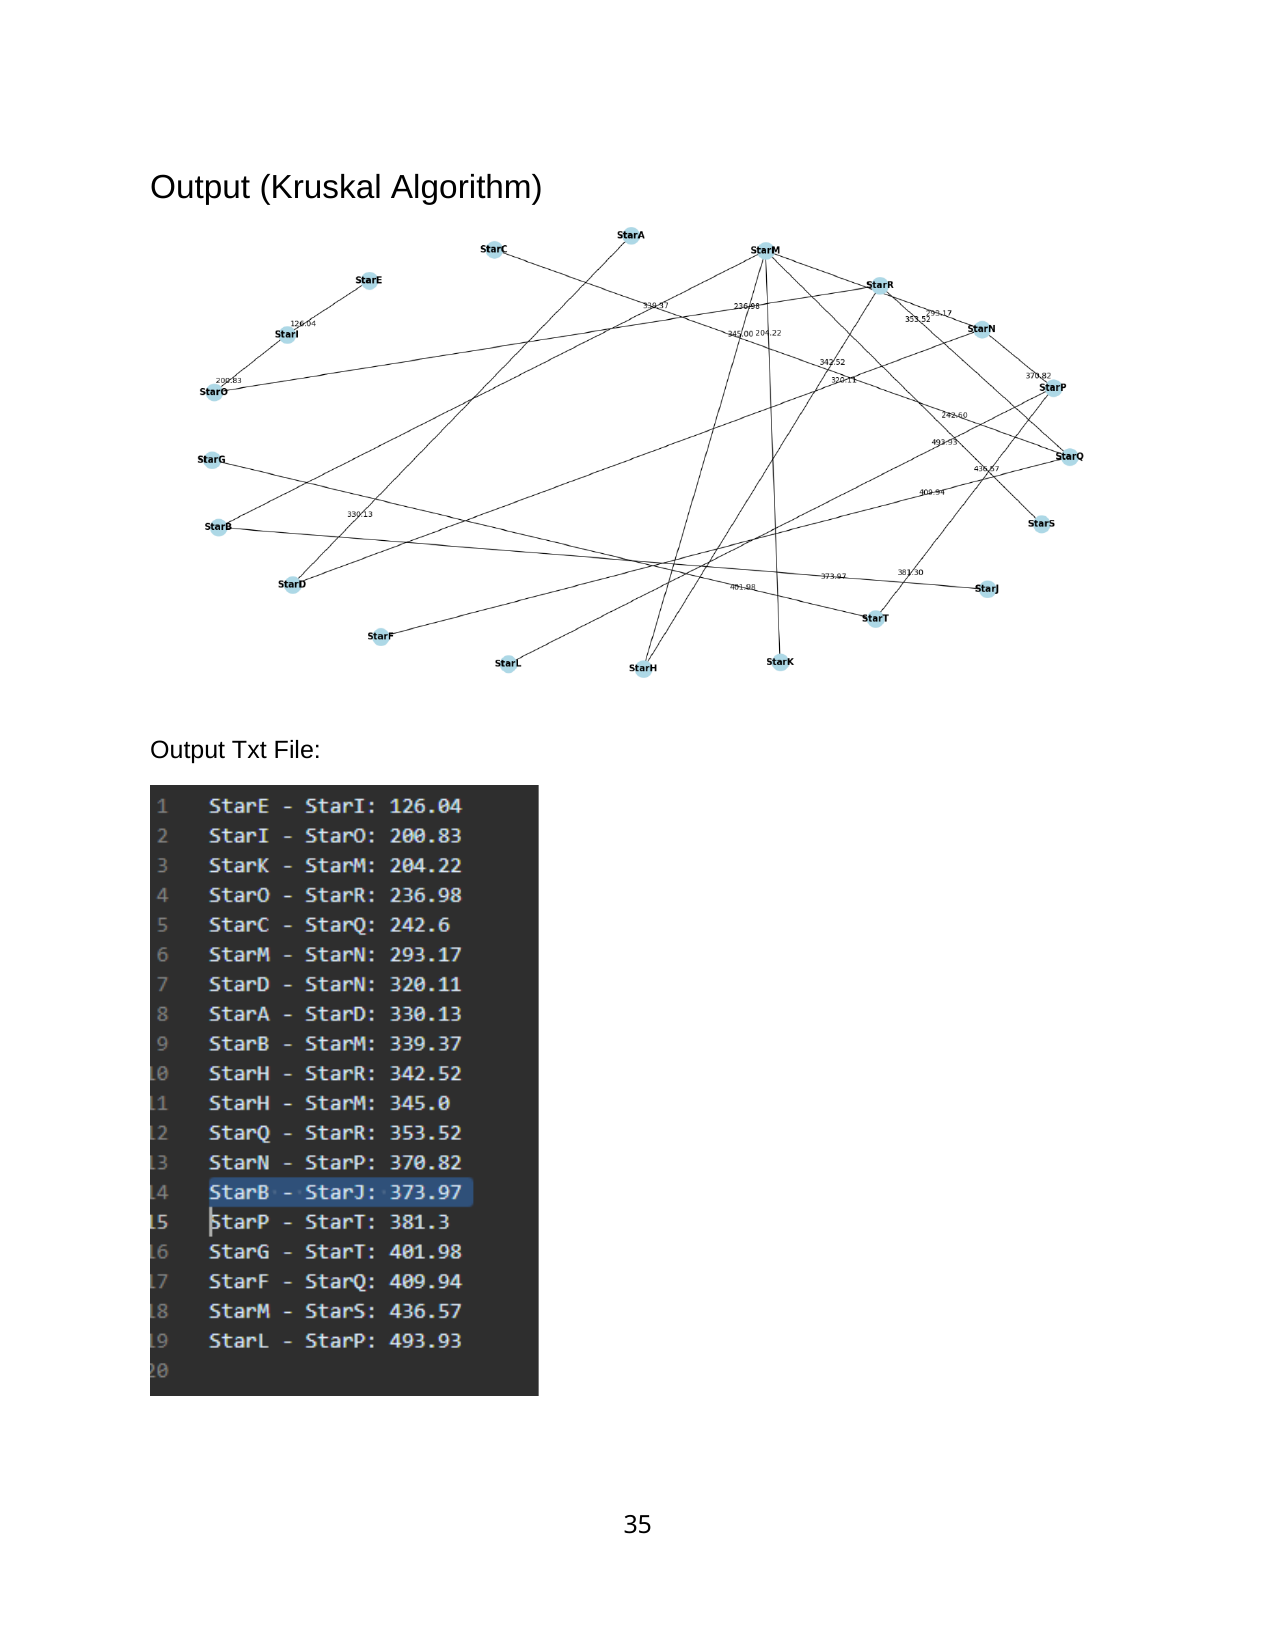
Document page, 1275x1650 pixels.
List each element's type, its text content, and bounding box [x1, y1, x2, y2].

picture [150, 785, 539, 1396]
subtitle Output (Kruskal Algorithm) [150, 167, 1125, 205]
text Output Txt File: [150, 735, 1125, 764]
picture [150, 219, 1125, 714]
